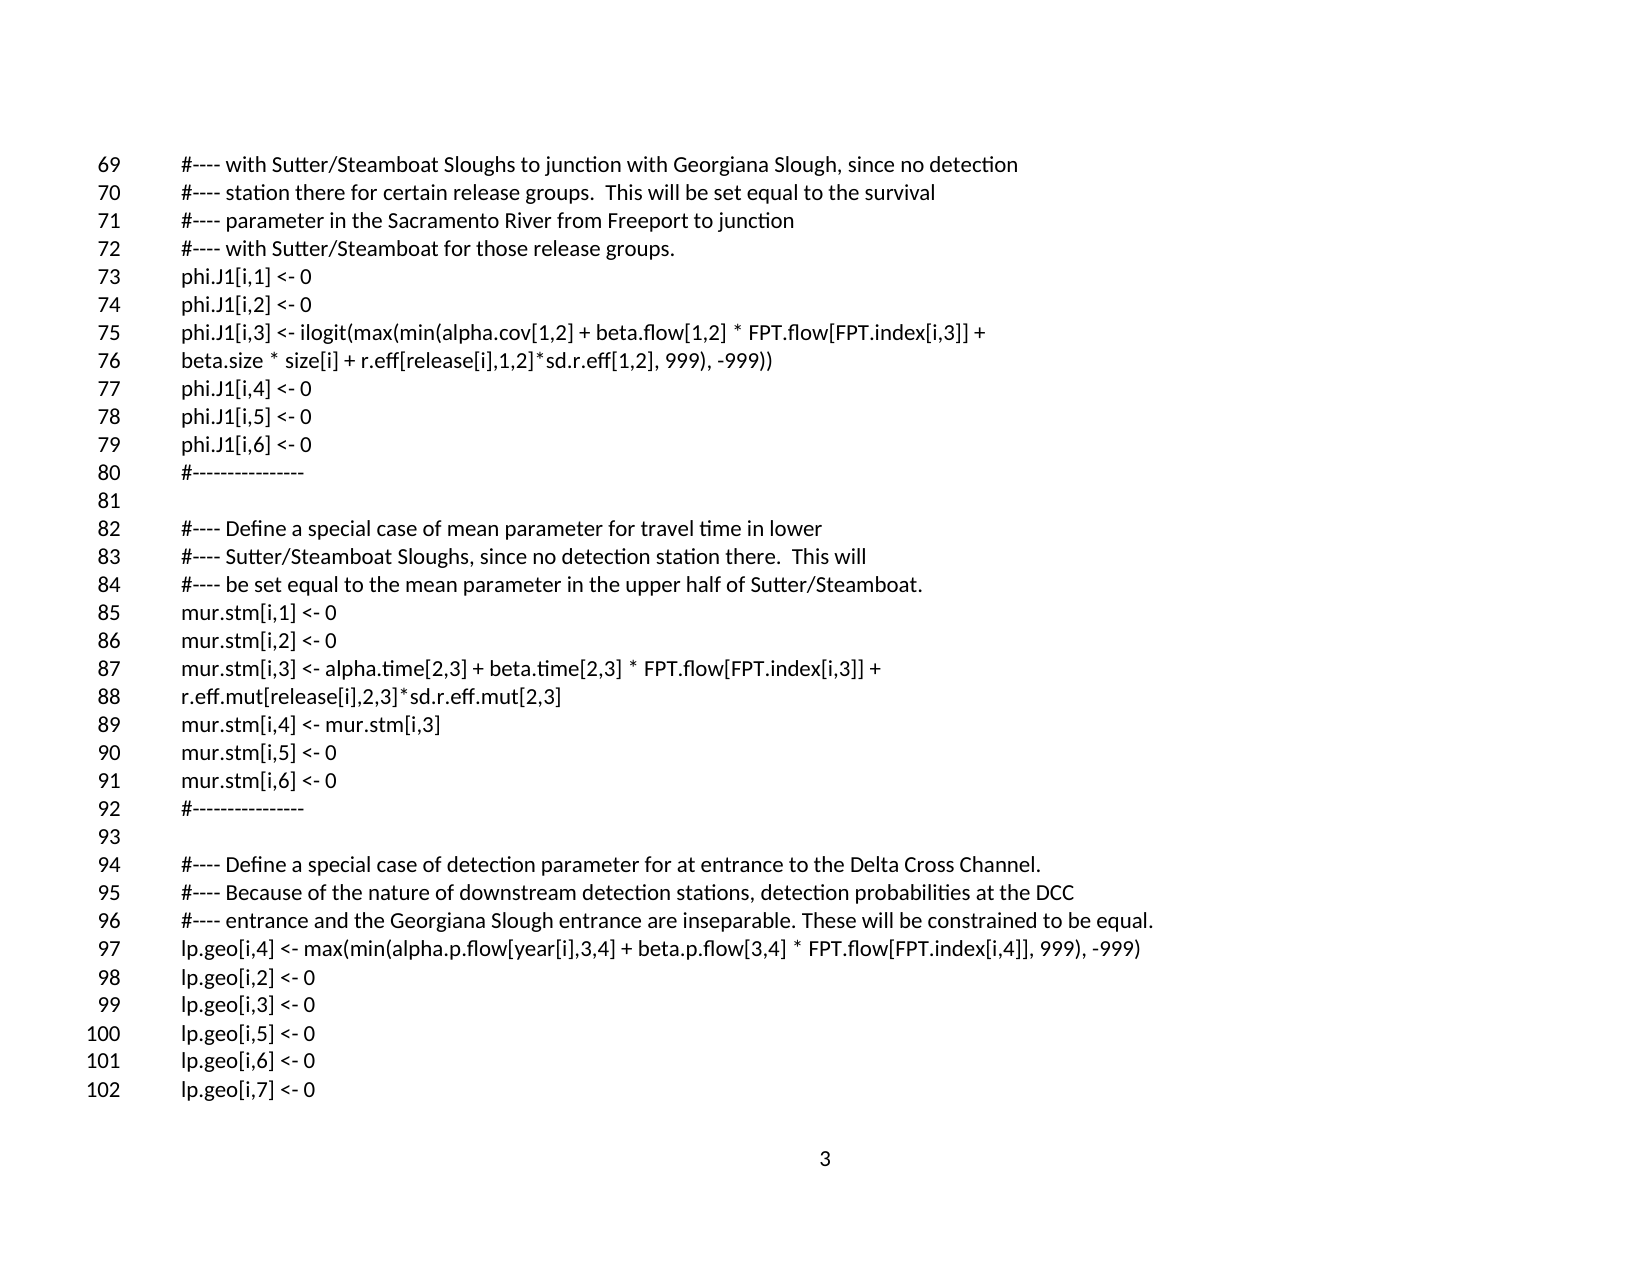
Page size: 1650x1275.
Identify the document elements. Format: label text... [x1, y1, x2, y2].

text mur.stm[i,3] <- alpha.time[2,3] + beta.time[2,3] * FPT.flow[FPT.index[i,3]] + [150, 654, 1500, 682]
text beta.size * size[i] + r.eff[release[i],1,2]*sd.r.eff[1,2], 999), -999)) [150, 346, 1500, 374]
text #---------------- [150, 794, 1500, 822]
text lp.geo[i,7] <- 0 [150, 1075, 1500, 1103]
text lp.geo[i,5] <- 0 [150, 1019, 1500, 1047]
text #---- be set equal to the mean parameter in the upper half of Sutter/Steamboat. [150, 570, 1500, 598]
text #---------------- [150, 458, 1500, 486]
text lp.geo[i,3] <- 0 [150, 991, 1500, 1019]
text phi.J1[i,6] <- 0 [150, 430, 1500, 458]
text mur.stm[i,1] <- 0 [150, 598, 1500, 626]
text #---- Define a special case of detection parameter for at entrance to the Delta Cross Channel. [150, 851, 1500, 878]
text r.eff.mut[release[i],2,3]*sd.r.eff.mut[2,3] [150, 682, 1500, 710]
text lp.geo[i,6] <- 0 [150, 1047, 1500, 1075]
text phi.J1[i,5] <- 0 [150, 402, 1500, 430]
text phi.J1[i,1] <- 0 [150, 262, 1500, 290]
text phi.J1[i,2] <- 0 [150, 290, 1500, 318]
text #---- with Sutter/Steamboat Sloughs to junction with Georgiana Slough, since no detection [150, 150, 1500, 178]
text lp.geo[i,2] <- 0 [150, 963, 1500, 991]
text #---- Sutter/Steamboat Sloughs, since no detection station there. This will [150, 542, 1500, 570]
text #---- parameter in the Sacramento River from Freeport to junction [150, 206, 1500, 234]
text mur.stm[i,5] <- 0 [150, 738, 1500, 766]
text #---- Define a special case of mean parameter for travel time in lower [150, 514, 1500, 542]
text #---- station there for certain release groups. This will be set equal to the survival [150, 178, 1500, 206]
text #---- Because of the nature of downstream detection stations, detection probabilities at the DCC [150, 878, 1500, 907]
text mur.stm[i,2] <- 0 [150, 626, 1500, 654]
text #---- entrance and the Georgiana Slough entrance are inseparable. These will be constrained to be equal. [150, 907, 1500, 934]
text lp.geo[i,4] <- max(min(alpha.p.flow[year[i],3,4] + beta.p.flow[3,4] * FPT.flow[FPT.index[i,4]], 999), -999) [150, 934, 1500, 963]
text #---- with Sutter/Steamboat for those release groups. [150, 234, 1500, 262]
text phi.J1[i,4] <- 0 [150, 374, 1500, 402]
text mur.stm[i,4] <- mur.stm[i,3] [150, 710, 1500, 738]
text mur.stm[i,6] <- 0 [150, 766, 1500, 794]
text phi.J1[i,3] <- ilogit(max(min(alpha.cov[1,2] + beta.flow[1,2] * FPT.flow[FPT.index[i,3]] + [150, 318, 1500, 346]
